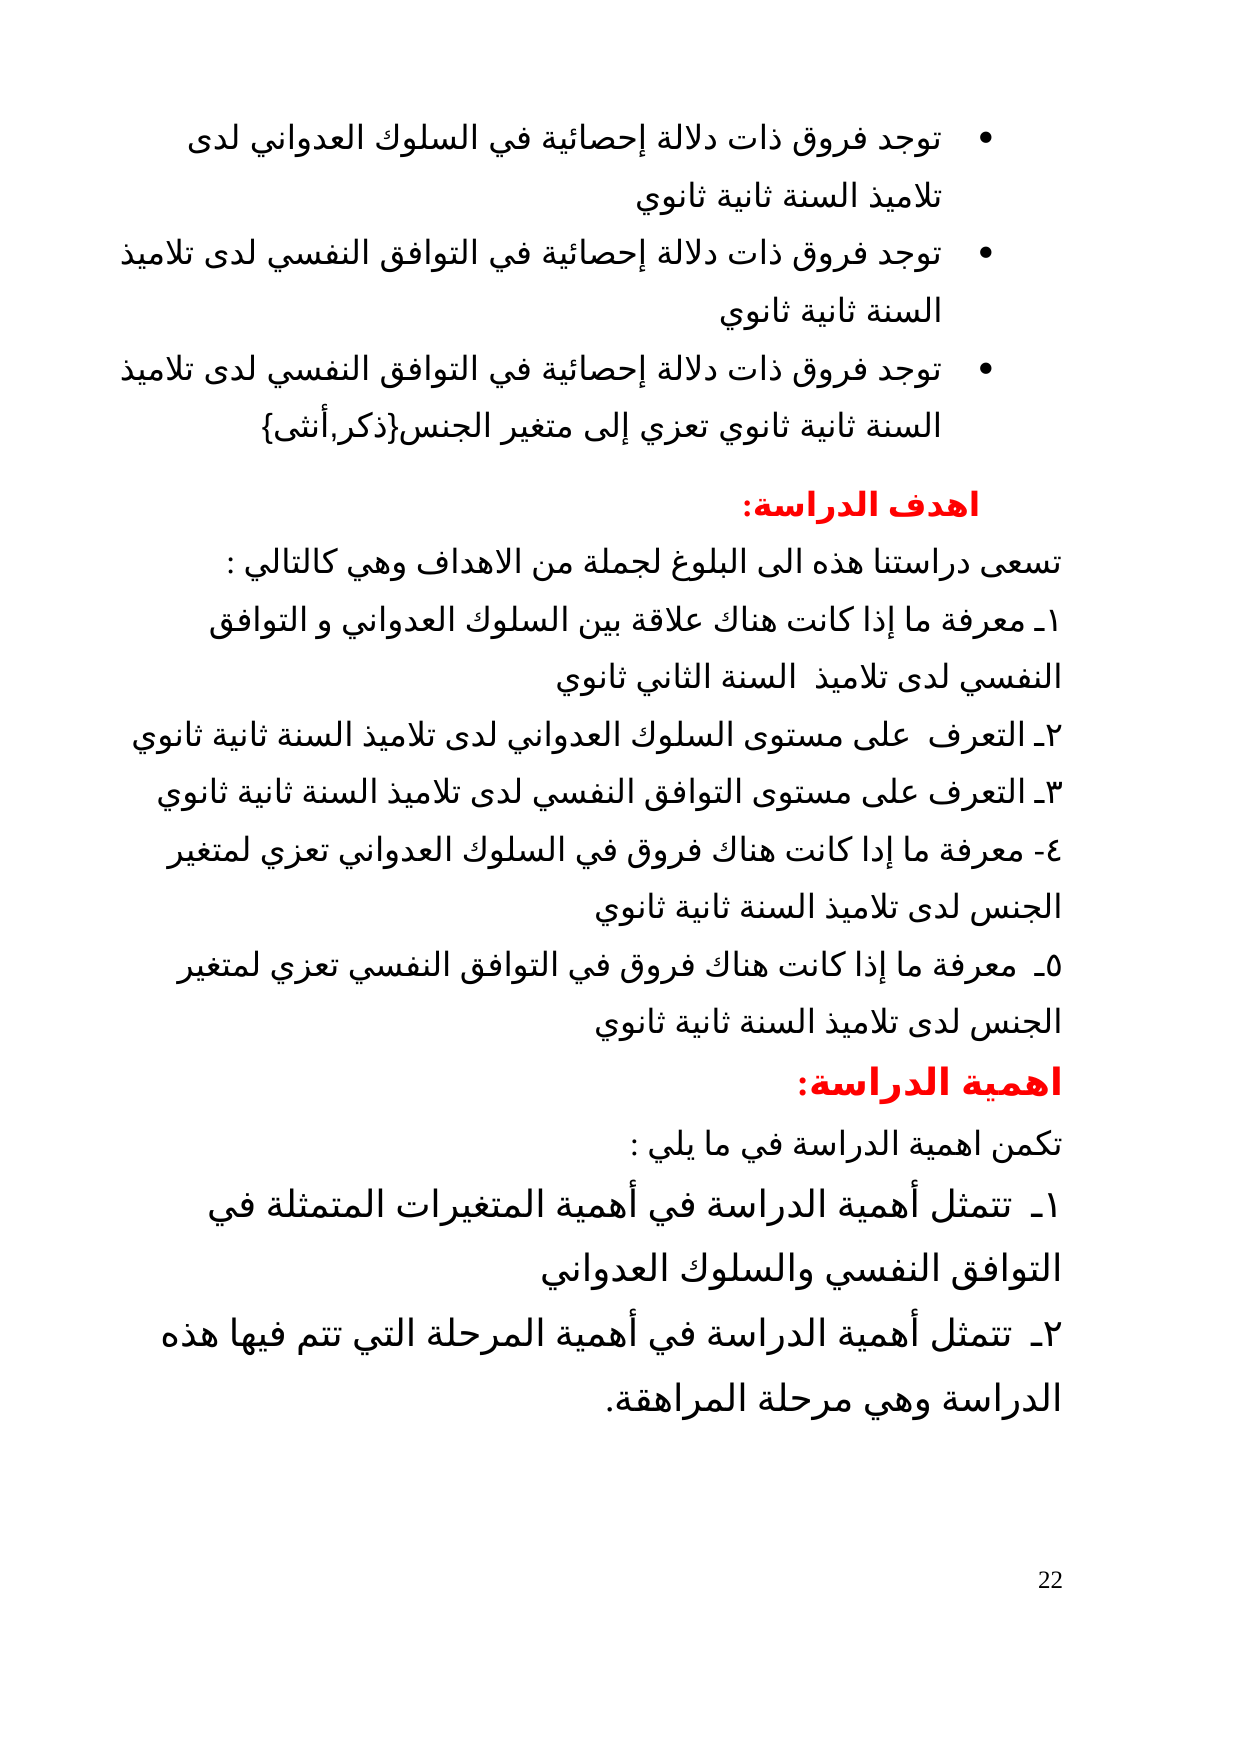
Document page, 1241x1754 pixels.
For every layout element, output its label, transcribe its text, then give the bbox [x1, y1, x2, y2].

text ١ـ تتمثل أهمية الدراسة في أهمية المتغيرات المتمثلة في التوافق النفسي والسلوك العدواني [118, 1182, 1063, 1290]
text ١ـ معرفة ما إذا كانت هناك علاقة بين السلوك العدواني و التوافق النفسي لدى تلاميذ السنة الثاني ثانوي [118, 600, 1063, 696]
text ٢ـ تتمثل أهمية الدراسة في أهمية المرحلة التي تتم فيها هذه الدراسة وهي مرحلة المراهقة. [118, 1311, 1063, 1419]
list توجد فروق ذات دلالة إحصائية في السلوك العدواني لدى تلاميذ السنة ثانية ثانوي [118, 118, 980, 214]
text ٣ـ التعرف على مستوى التوافق النفسي لدى تلاميذ السنة ثانية ثانوي [118, 772, 1063, 811]
list توجد فروق ذات دلالة إحصائية في التوافق النفسي لدى تلاميذ السنة ثانية ثانوي [118, 233, 980, 329]
list توجد فروق ذات دلالة إحصائية في التوافق النفسي لدى تلاميذ السنة ثانية ثانوي تعزي إلى متغير الجنس{ذكر,أنثى} [118, 349, 980, 445]
text تسعى دراستنا هذه الى البلوغ لجملة من الاهداف وهي كالتالي : [118, 542, 1063, 581]
text ٥ـ معرفة ما إذا كانت هناك فروق في التوافق النفسي تعزي لمتغير الجنس لدى تلاميذ السنة ثانية ثانوي [118, 945, 1063, 1041]
text ٢ـ التعرف على مستوى السلوك العدواني لدى تلاميذ السنة ثانية ثانوي [118, 715, 1063, 753]
text اهمية الدراسة: [118, 1060, 1063, 1103]
text اهدف الدراسة: [118, 485, 980, 523]
text تكمن اهمية الدراسة في ما يلي : [118, 1124, 1063, 1163]
text ٤- معرفة ما إدا كانت هناك فروق في السلوك العدواني تعزي لمتغير الجنس لدى تلاميذ السنة ثانية ثانوي [118, 830, 1063, 926]
